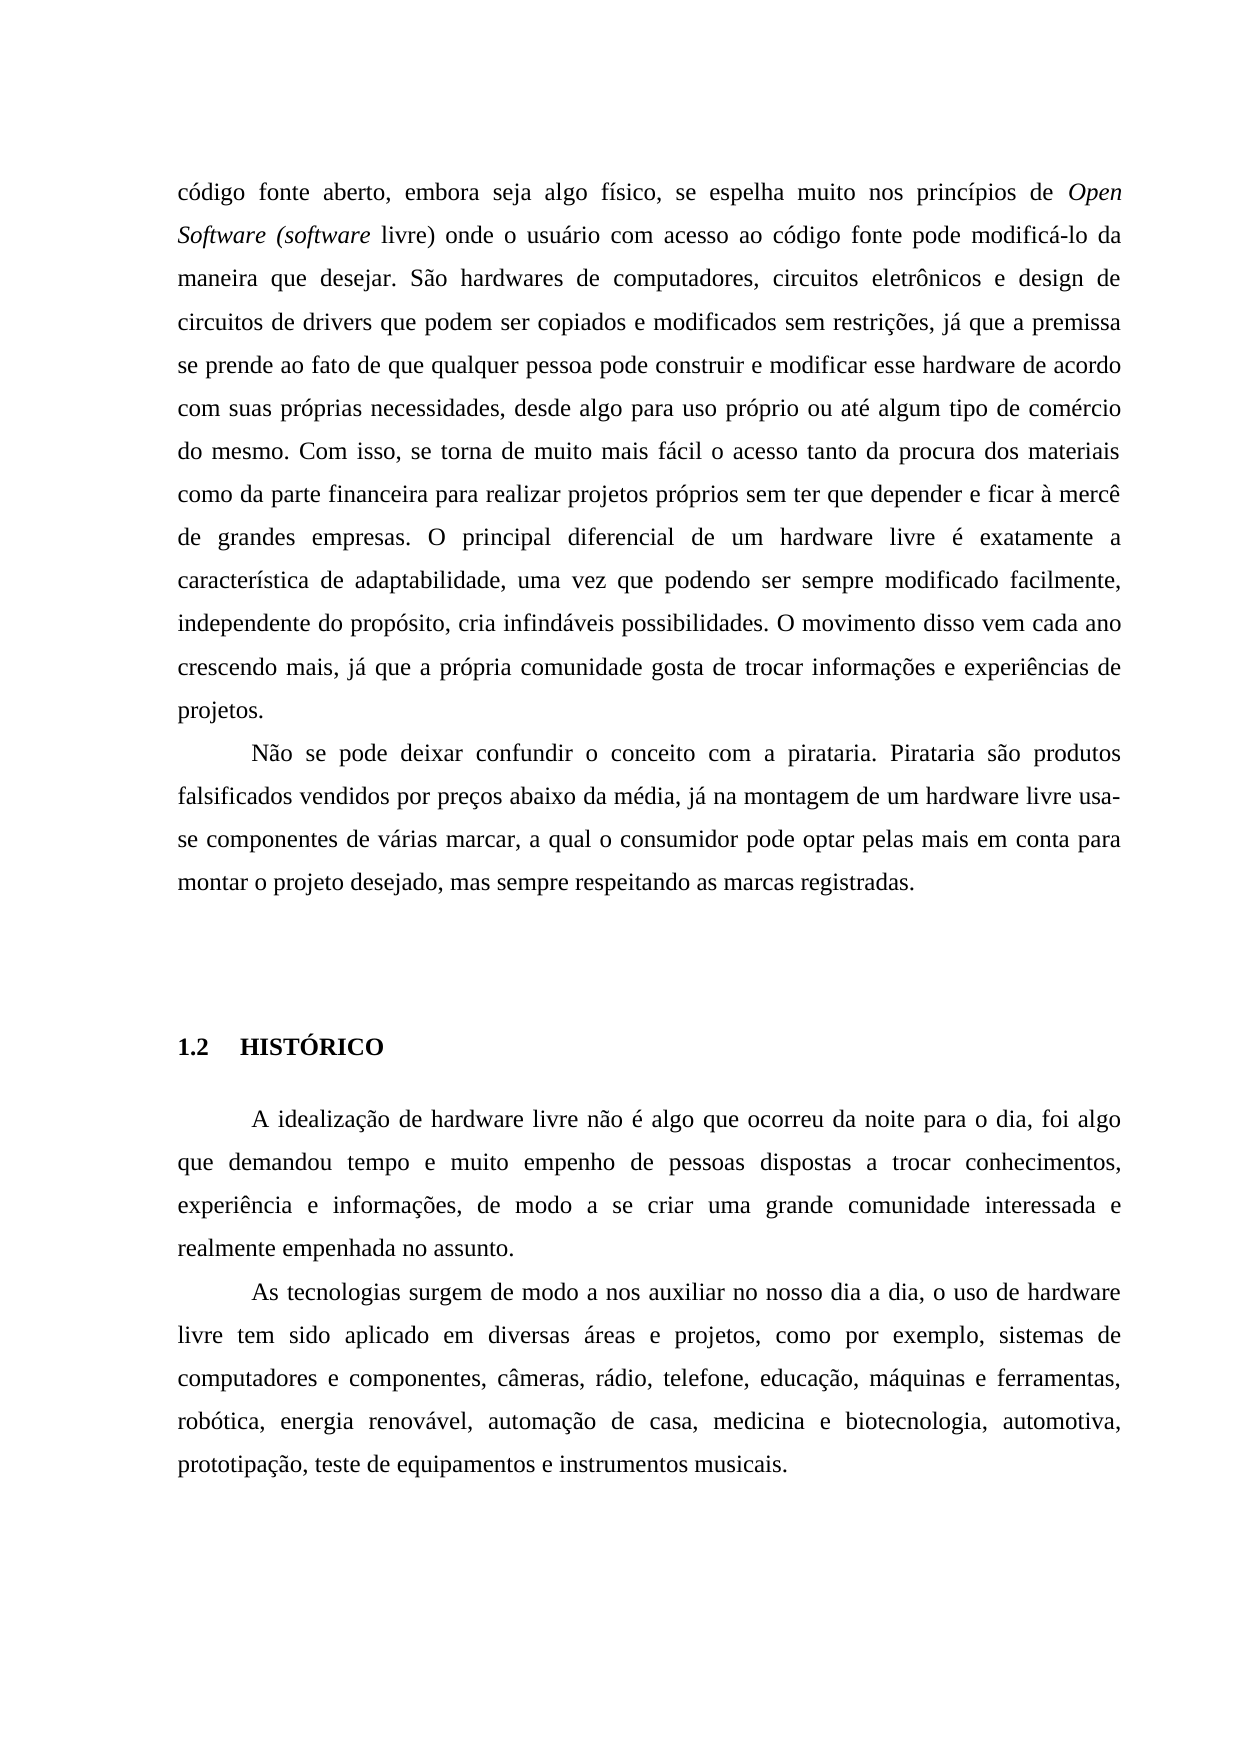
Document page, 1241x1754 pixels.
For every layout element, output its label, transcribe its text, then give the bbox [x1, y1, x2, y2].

text A idealização de hardware livre não é algo que ocorreu da noite para o dia, foi algo que demandou tempo e muito empenho de pessoas dispostas a trocar conhecimentos, experiência e informações, de modo a se criar uma grande comunidade interessada e realmente empenhada no assunto. [177, 1104, 1122, 1262]
subtitle 1.2 HISTÓRICO [177, 1032, 1122, 1061]
text Não se pode deixar confundir o conceito com a pirataria. Pirataria são produtos falsificados vendidos por preços abaixo da média, já na montagem de um hardware livre usa-se componentes de várias marcar, a qual o consumidor pode optar pelas mais em conta para montar o projeto desejado, mas sempre respeitando as marcas registradas. [177, 738, 1122, 896]
